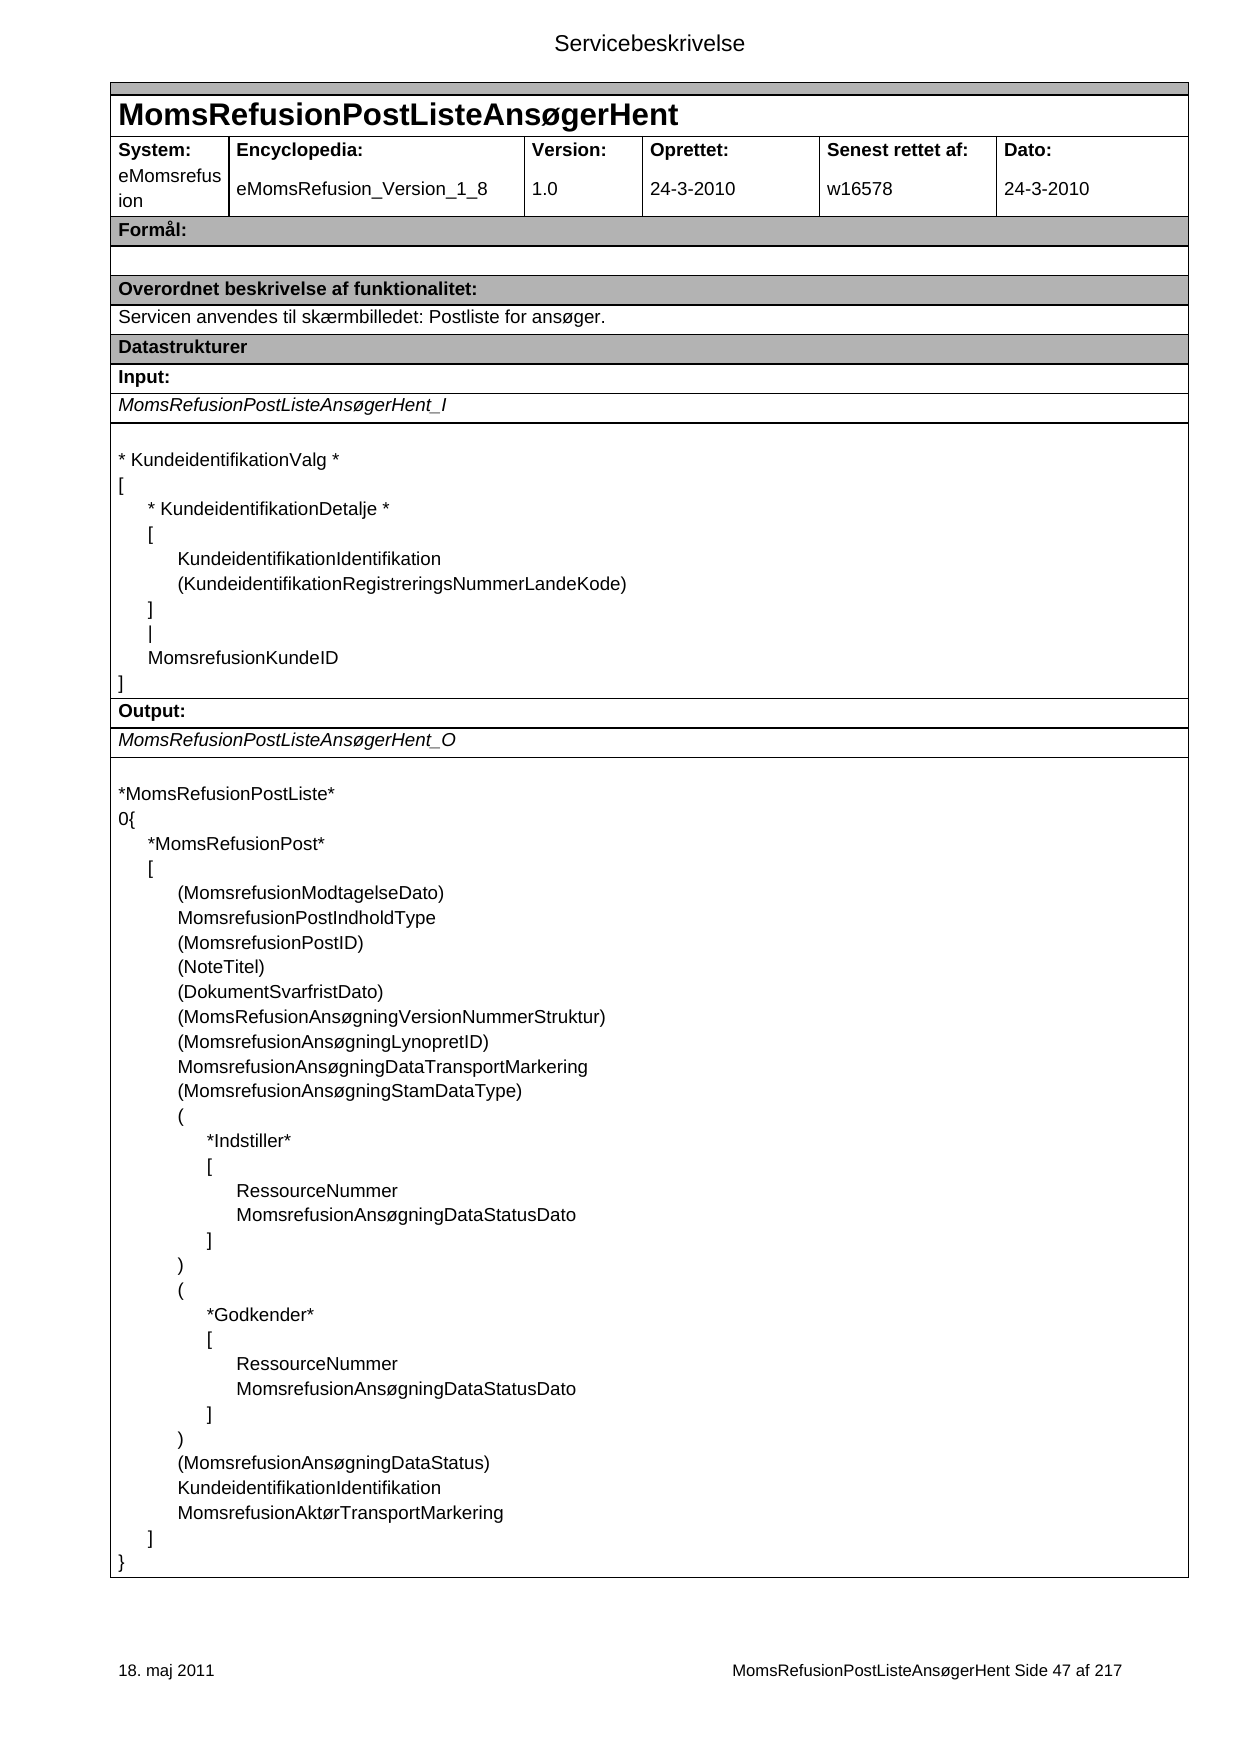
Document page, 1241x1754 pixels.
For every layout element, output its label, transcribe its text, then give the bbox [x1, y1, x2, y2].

table_cell Encyclopedia: [230, 137, 524, 165]
table_cell Datastrukturer [111, 335, 1188, 363]
table_cell eMomsRefusion_Version_1_8 [230, 165, 524, 216]
table_cell System: [111, 137, 228, 165]
table_cell eMomsrefusion [111, 165, 228, 216]
table_cell [111, 247, 1188, 275]
table_cell Formål: [111, 217, 1188, 245]
table_cell Input: [111, 365, 1188, 393]
table_cell w16578 [820, 165, 996, 216]
table_cell MomsRefusionPostListeAnsøgerHent [111, 96, 1188, 136]
table_cell 24-3-2010 [997, 165, 1188, 216]
table_cell *MomsRefusionPostListe* 0{ *MomsRefusionPost* [ (MomsrefusionModtagelseDato) MomsrefusionPostIndholdType (MomsrefusionPostID) (NoteTitel) (DokumentSvarfristDato) (MomsRefusionAnsøgningVersionNummerStruktur) (MomsrefusionAnsøgningLynopretID) MomsrefusionAnsøgningDataTransportMarkering (MomsrefusionAnsøgningStamDataType) ( *Indstiller* [ RessourceNummer MomsrefusionAnsøgningDataStatusDato ] ) ( *Godkender* [ RessourceNummer MomsrefusionAnsøgningDataStatusDato ] ) (MomsrefusionAnsøgningDataStatus) KundeidentifikationIdentifikation MomsrefusionAktørTransportMarkering ] } [111, 758, 1188, 1577]
table_cell Overordnet beskrivelse af funktionalitet: [111, 276, 1188, 304]
table_cell * KundeidentifikationValg * [ * KundeidentifikationDetalje * [ KundeidentifikationIdentifikation (KundeidentifikationRegistreringsNummerLandeKode) ] | MomsrefusionKundeID ] [111, 424, 1188, 697]
table_cell MomsRefusionPostListeAnsøgerHent_I [111, 394, 1188, 422]
table_cell Version: [525, 137, 642, 165]
table_cell 24-3-2010 [643, 165, 819, 216]
table_cell 1.0 [525, 165, 642, 216]
table_cell MomsRefusionPostListeAnsøgerHent_O [111, 729, 1188, 756]
table_cell Output: [111, 699, 1188, 727]
table_cell Dato: [997, 137, 1188, 165]
table_header [111, 83, 1188, 94]
table_cell Oprettet: [643, 137, 819, 165]
table_cell Servicen anvendes til skærmbilledet: Postliste for ansøger. [111, 306, 1188, 334]
table_cell Senest rettet af: [820, 137, 996, 165]
